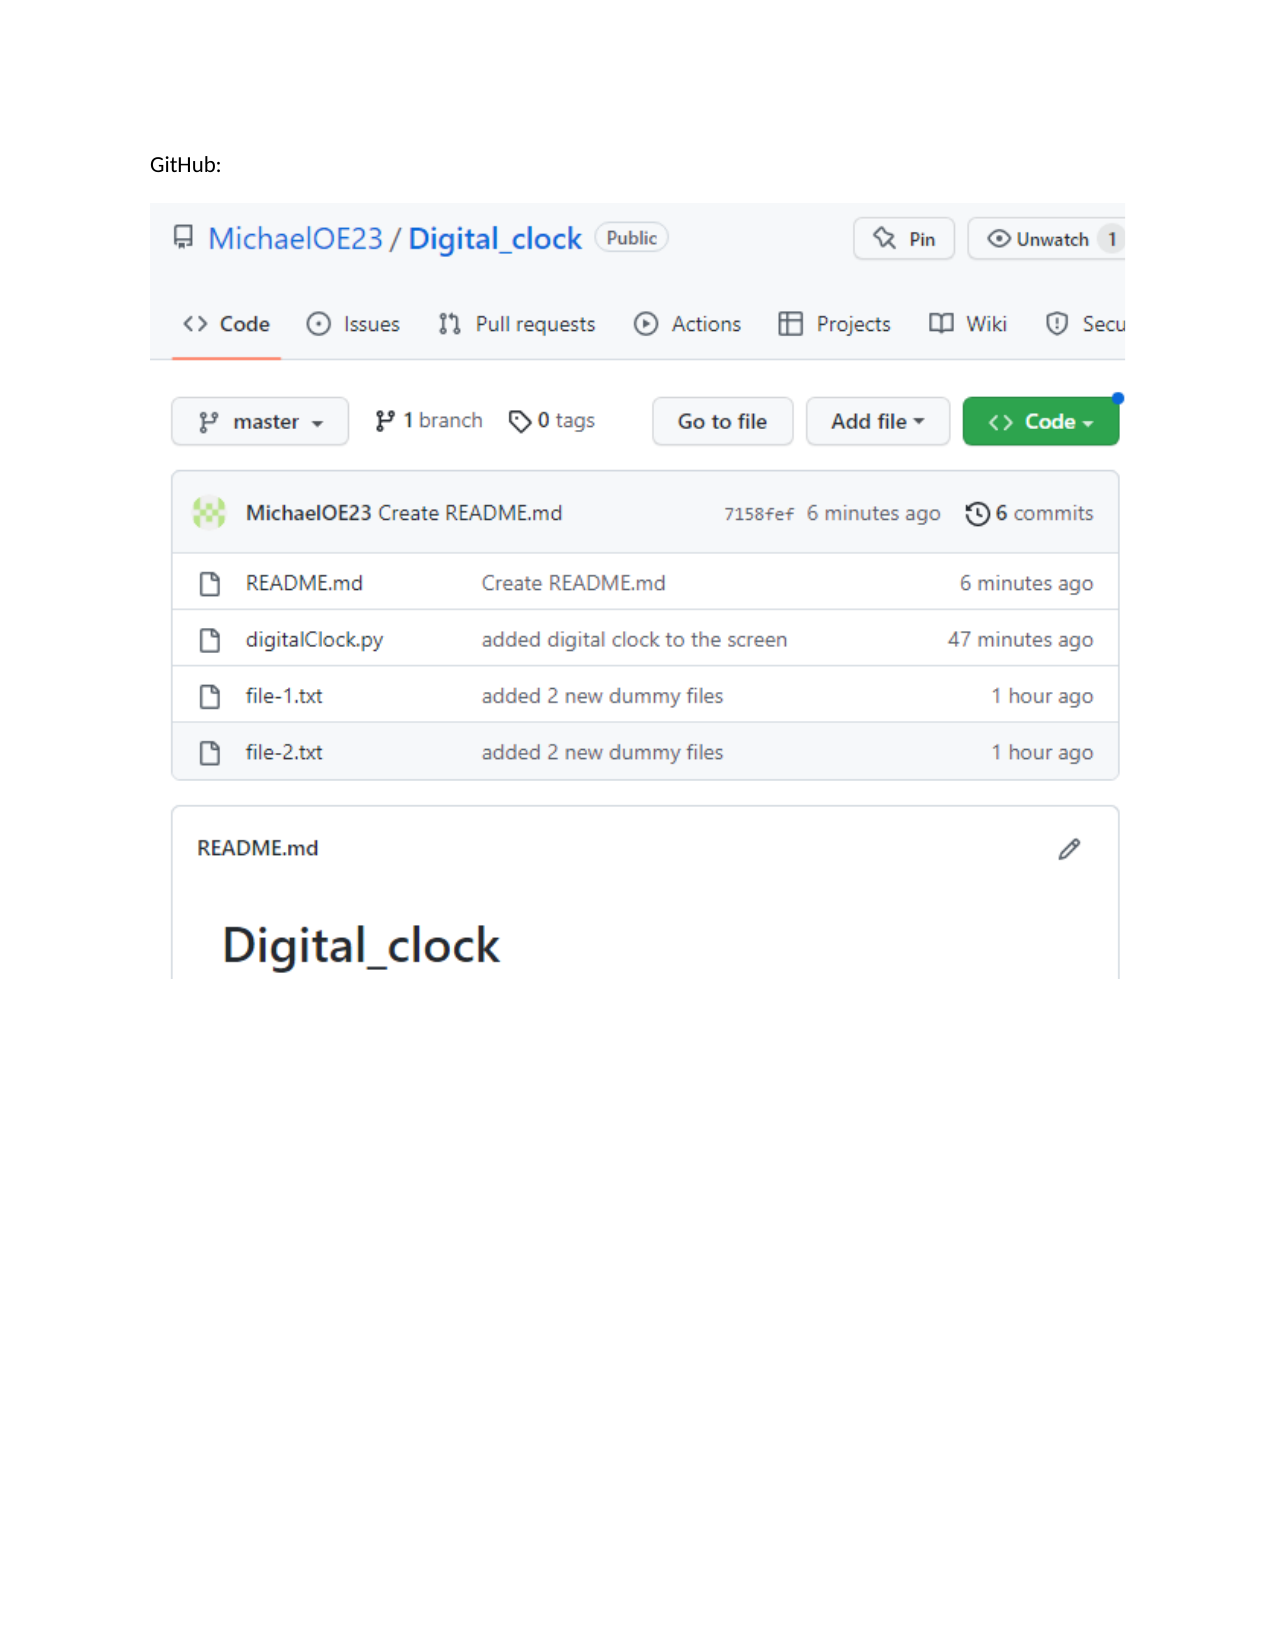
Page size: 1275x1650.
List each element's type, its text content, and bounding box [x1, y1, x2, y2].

text GitHub: [150, 150, 1125, 178]
picture [150, 203, 1125, 979]
